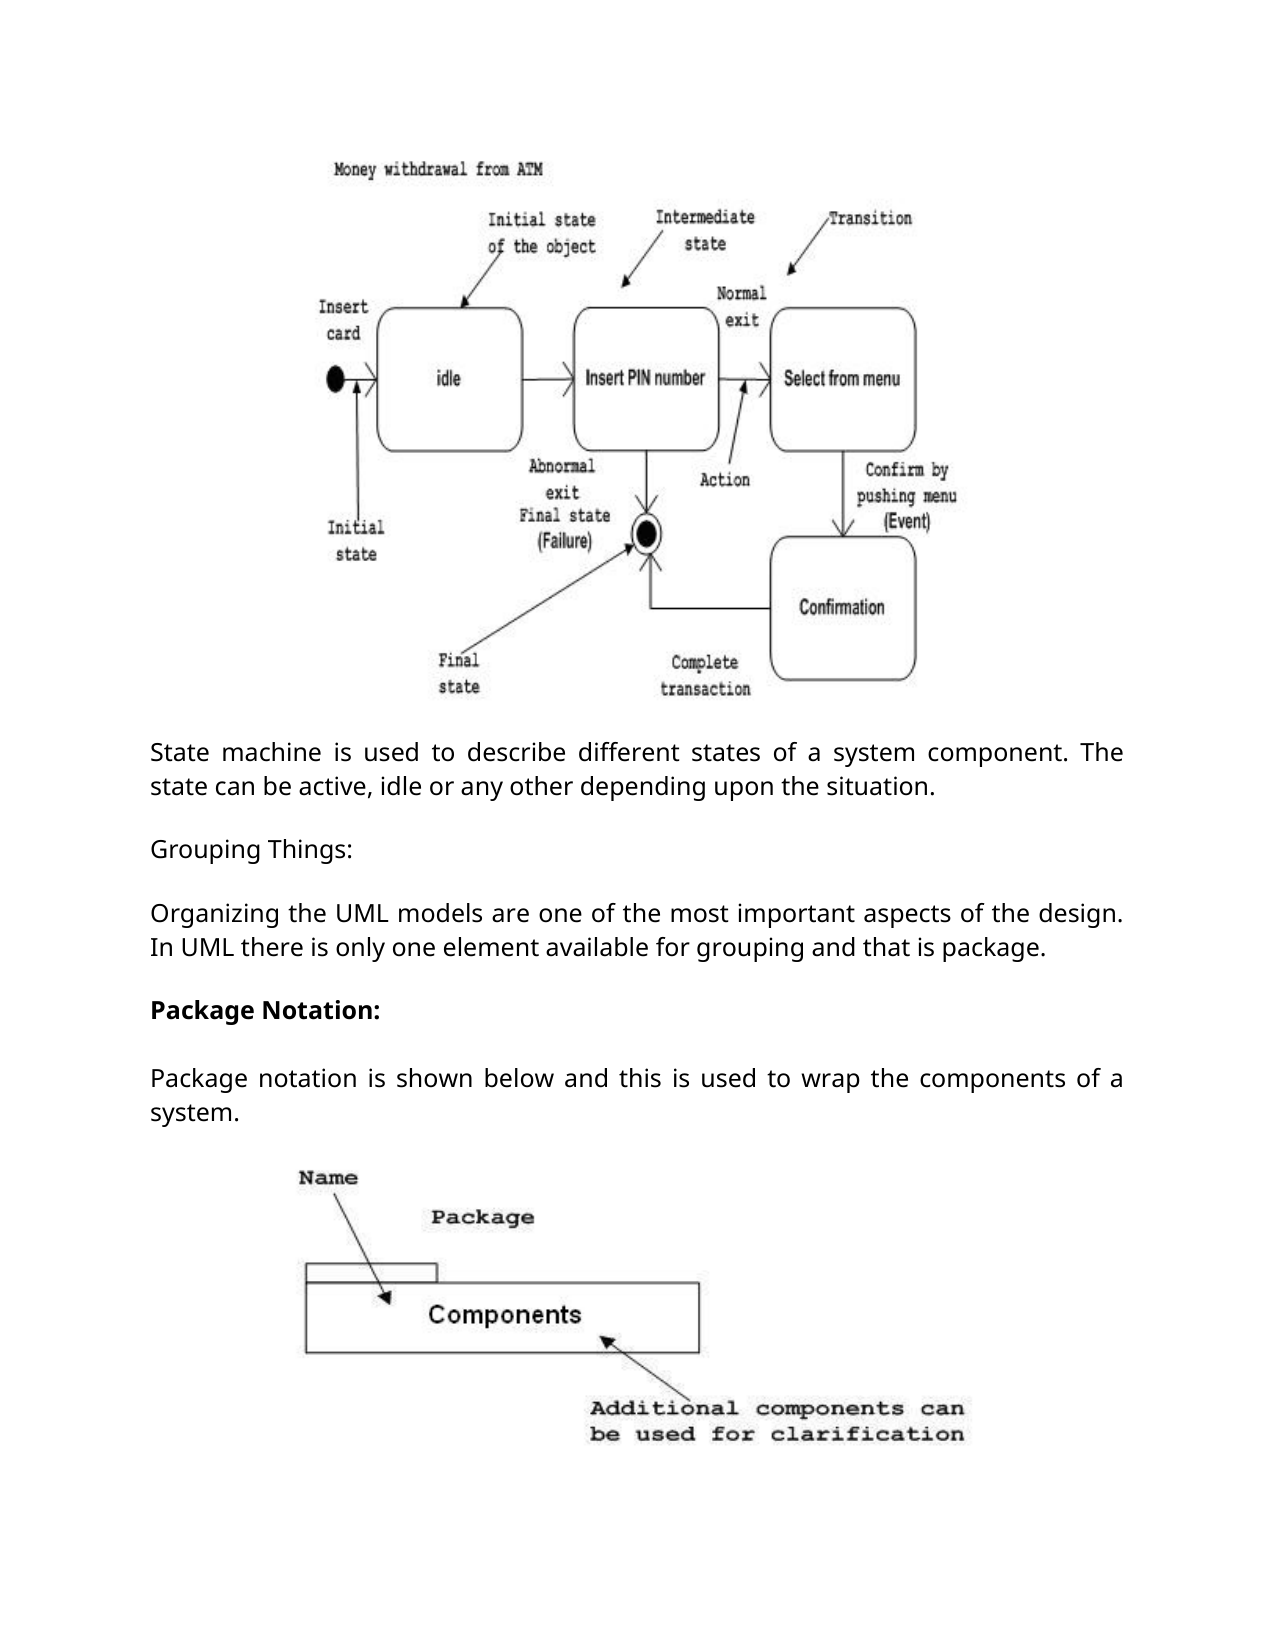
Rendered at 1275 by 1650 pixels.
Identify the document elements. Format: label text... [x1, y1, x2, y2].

text Package notation is shown below and this is used to wrap the components of a system. [150, 1061, 1125, 1129]
text Organizing the UML models are one of the most important aspects of the design. In UML there is only one element available for grouping and that is package. [150, 895, 1125, 963]
text State machine is used to describe different states of a system component. The state can be active, idle or any other depending upon the situation. [150, 735, 1125, 803]
picture [284, 1158, 991, 1452]
picture [303, 150, 972, 702]
subtitle Package Notation: [150, 993, 1125, 1027]
subtitle Grouping Things: [150, 832, 1125, 866]
